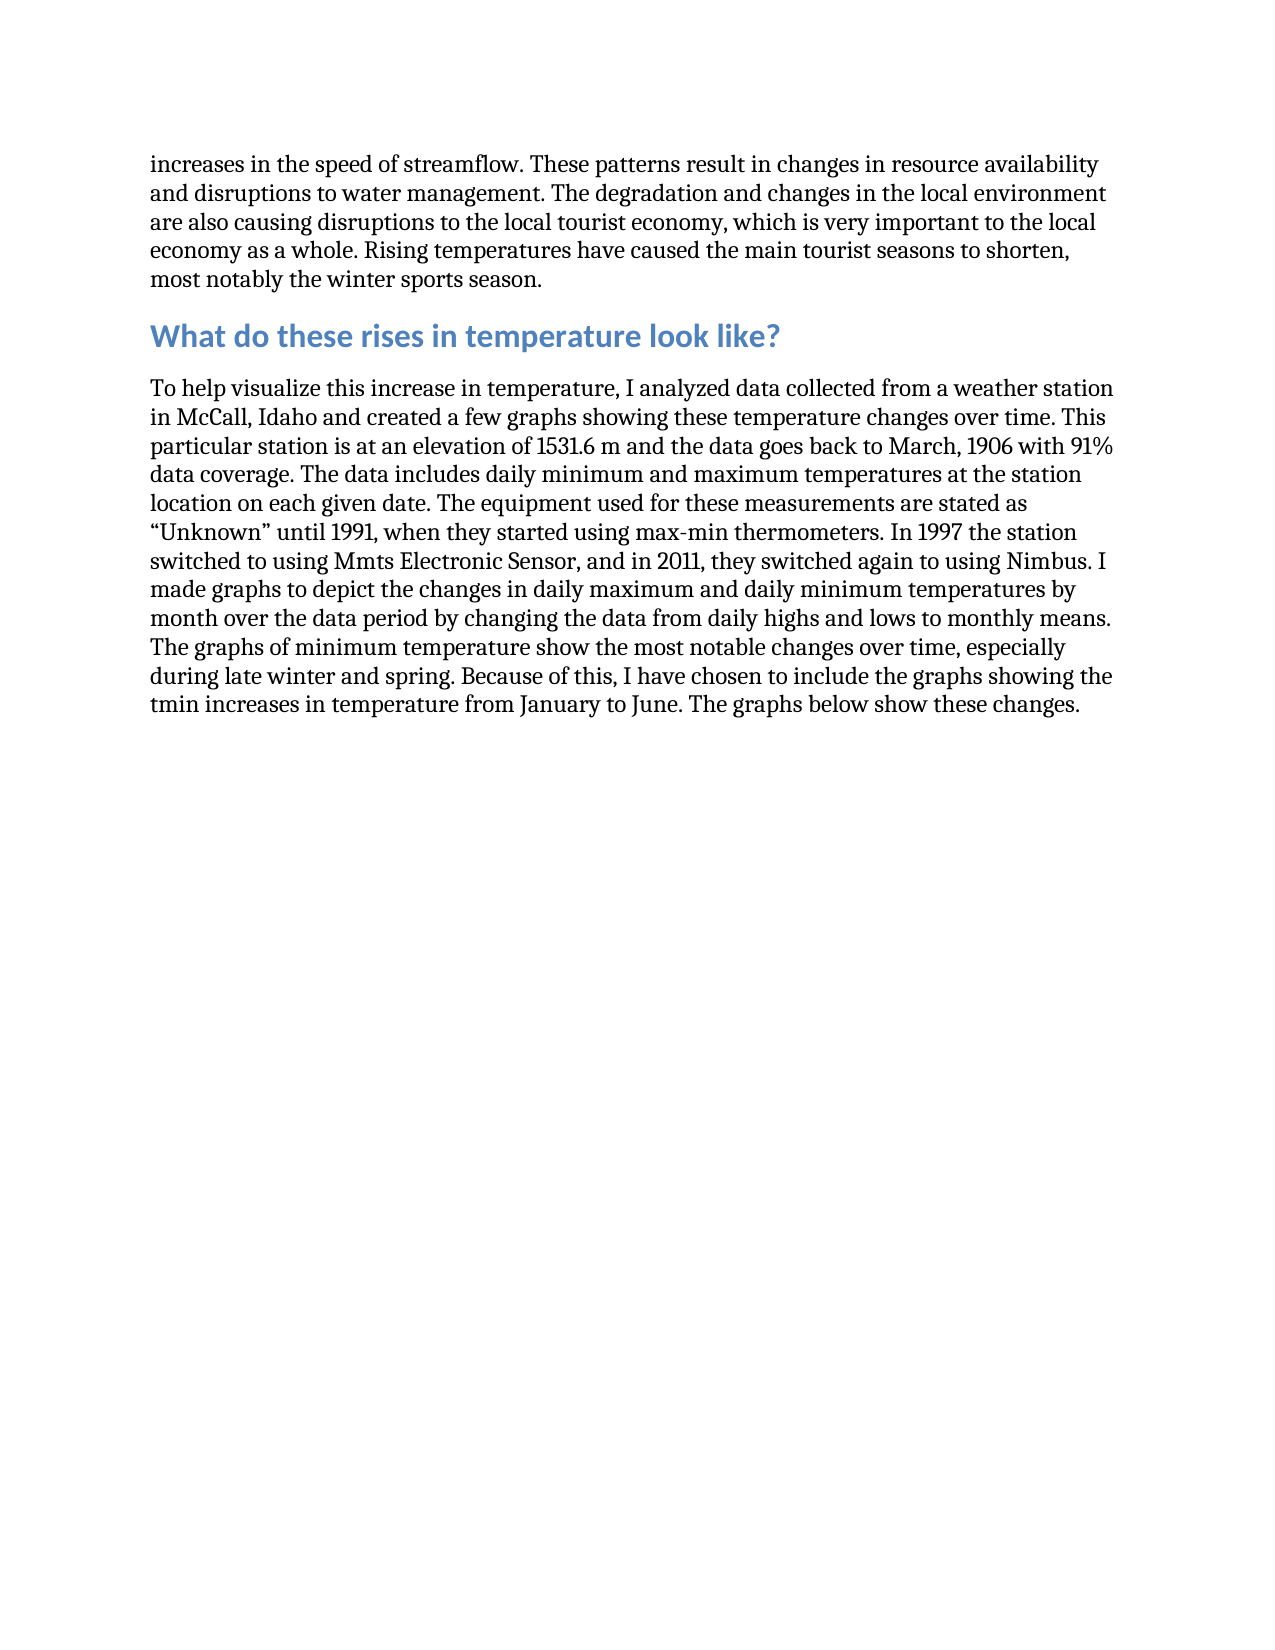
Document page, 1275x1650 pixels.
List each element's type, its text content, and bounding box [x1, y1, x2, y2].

subtitle What do these rises in temperature look like? [150, 314, 1125, 355]
text To help visualize this increase in temperature, I analyzed data collected from a weather station in McCall, Idaho and created a few graphs showing these temperature changes over time. This particular station is at an elevation of 1531.6 m and the data goes back to March, 1906 with 91% data coverage. The data includes daily minimum and maximum temperatures at the station location on each given date. The equipment used for these measurements are stated as “Unknown” until 1991, when they started using max-min thermometers. In 1997 the station switched to using Mmts Electronic Sensor, and in 2011, they switched again to using Nimbus. I made graphs to depict the changes in daily maximum and daily minimum temperatures by month over the data period by changing the data from daily highs and lows to monthly means. The graphs of minimum temperature show the most notable changes over time, especially during late winter and spring. Because of this, I have chosen to include the graphs showing the tmin increases in temperature from January to June. The graphs below show these changes. [150, 374, 1125, 719]
